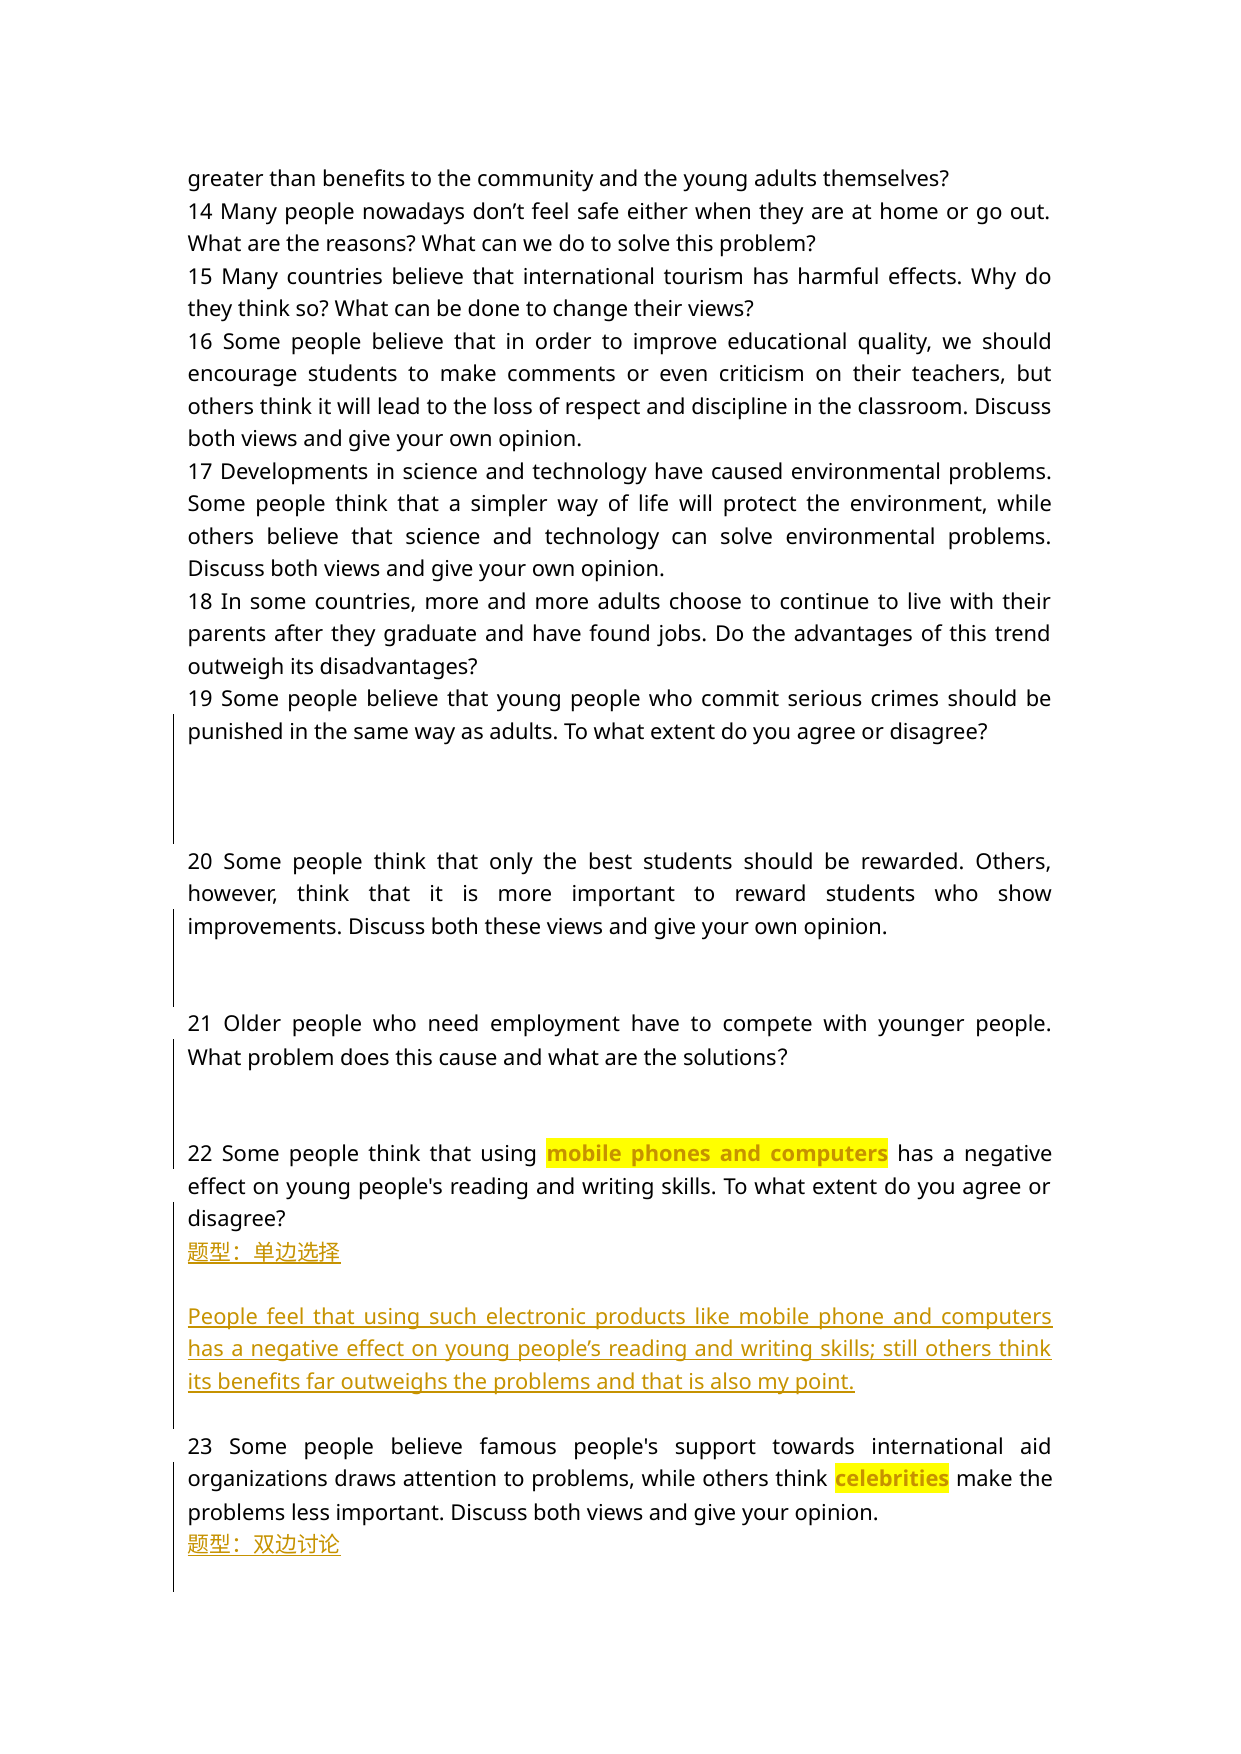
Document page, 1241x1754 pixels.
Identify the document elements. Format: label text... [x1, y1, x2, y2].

text 20 Some people think that only the best students should be rewarded. Others, however, think that it is more important to reward students who show improvements. Discuss both these views and give your own opinion. [187, 844, 1053, 942]
text 15 Many countries believe that international tourism has harmful effects. Why do they think so? What can be done to change their views? [187, 259, 1053, 324]
text 19 Some people believe that young people who commit serious crimes should be punished in the same way as adults. To what extent do you agree or disagree? [187, 682, 1053, 747]
text 23 Some people believe famous people's support towards international aid organizations draws attention to problems, while others think celebrities make the problems less important. Discuss both views and give your opinion. [187, 1429, 1053, 1527]
text 14 Many people nowadays don’t feel safe either when they are at home or go out. What are the reasons? What can we do to solve this problem? [187, 194, 1053, 259]
text 17 Developments in science and technology have caused environmental problems. Some people think that a simpler way of life will protect the environment, while others believe that science and technology can solve environmental problems. Discuss both views and give your own opinion. [187, 454, 1053, 584]
text 22 Some people think that using mobile phones and computers has a negative effect on young people's reading and writing skills. To what extent do you agree or disagree? [187, 1137, 1053, 1234]
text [187, 162, 1053, 194]
text 16 Some people believe that in order to improve educational quality, we should encourage students to make comments or even criticism on their teachers, but others think it will lead to the loss of respect and discipline in the classroom. Discuss both views and give your own opinion. [187, 324, 1053, 454]
text 21 Older people who need employment have to compete with younger people. What problem does this cause and what are the solutions？ [187, 1007, 1053, 1072]
text 18 In some countries, more and more adults choose to continue to live with their parents after they graduate and have found jobs. Do the advantages of this trend outweigh its disadvantages? [187, 584, 1053, 682]
